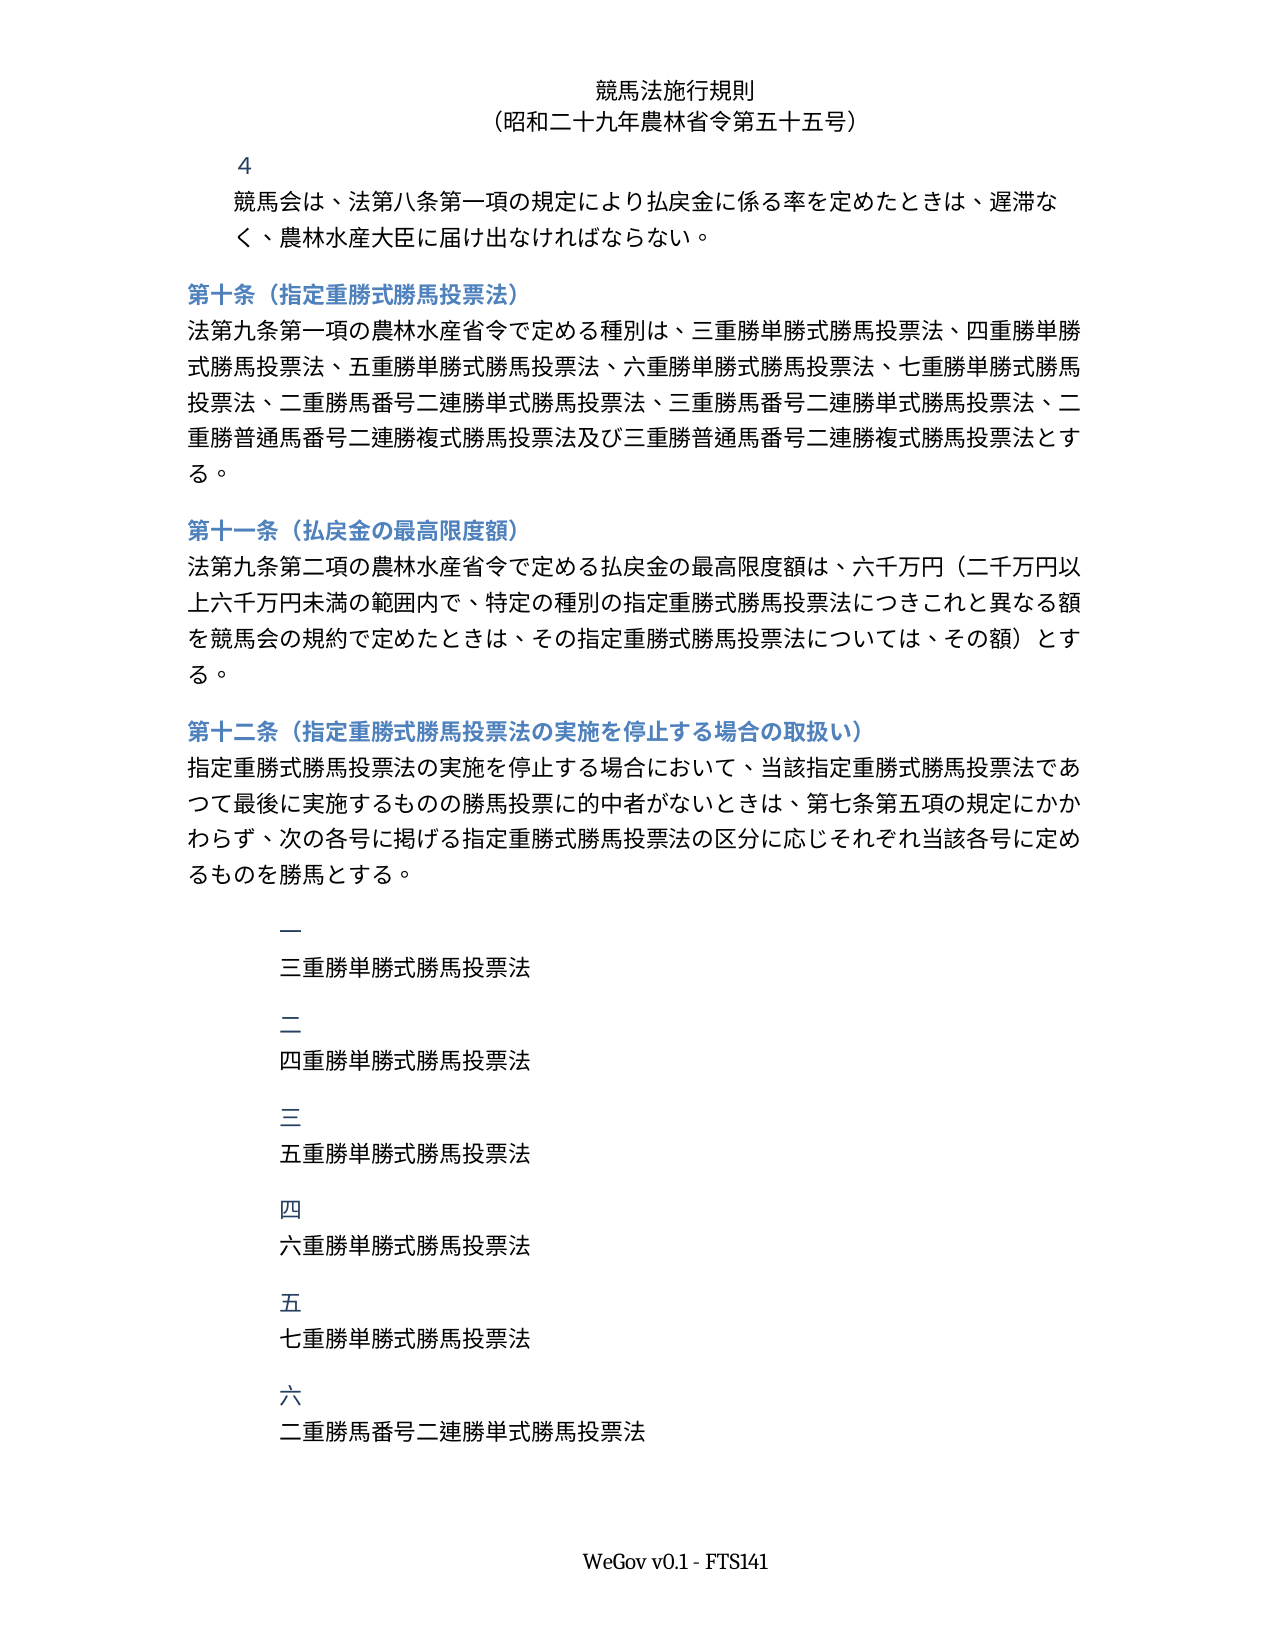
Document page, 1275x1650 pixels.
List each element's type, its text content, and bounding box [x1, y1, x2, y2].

subtitle 四 [279, 1194, 1087, 1226]
text 三重勝単勝式勝馬投票法 [279, 952, 1087, 983]
subtitle 六 [279, 1380, 1087, 1411]
subtitle 二 [279, 1009, 1087, 1040]
text 指定重勝式勝馬投票法の実施を停止する場合において、当該指定重勝式勝馬投票法であつて最後に実施するものの勝馬投票に的中者がないときは、第七条第五項の規定にかかわらず、次の各号に掲げる指定重勝式勝馬投票法の区分に応じそれぞれ当該各号に定めるものを勝馬とする。 [187, 752, 1087, 891]
text 五重勝単勝式勝馬投票法 [279, 1137, 1087, 1169]
text 六重勝単勝式勝馬投票法 [279, 1230, 1087, 1261]
subtitle 三 [279, 1102, 1087, 1133]
text 四重勝単勝式勝馬投票法 [279, 1045, 1087, 1076]
text 法第九条第二項の農林水産省令で定める払戻金の最高限度額は、六千万円（二千万円以上六千万円未満の範囲内で、特定の種別の指定重勝式勝馬投票法につきこれと異なる額を競馬会の規約で定めたときは、その指定重勝式勝馬投票法については、その額）とする。 [187, 551, 1087, 690]
subtitle 一 [279, 916, 1087, 947]
text 七重勝単勝式勝馬投票法 [279, 1323, 1087, 1354]
subtitle 五 [279, 1287, 1087, 1318]
subtitle 第十条（指定重勝式勝馬投票法） [187, 279, 1087, 310]
text 二重勝馬番号二連勝単式勝馬投票法 [279, 1416, 1087, 1447]
subtitle 第十一条（払戻金の最高限度額） [187, 515, 1087, 546]
text 競馬会は、法第八条第一項の規定により払戻金に係る率を定めたときは、遅滞なく、農林水産大臣に届け出なければならない。 [233, 186, 1087, 253]
subtitle ４ [233, 150, 1087, 181]
subtitle 第十二条（指定重勝式勝馬投票法の実施を停止する場合の取扱い） [187, 716, 1087, 747]
